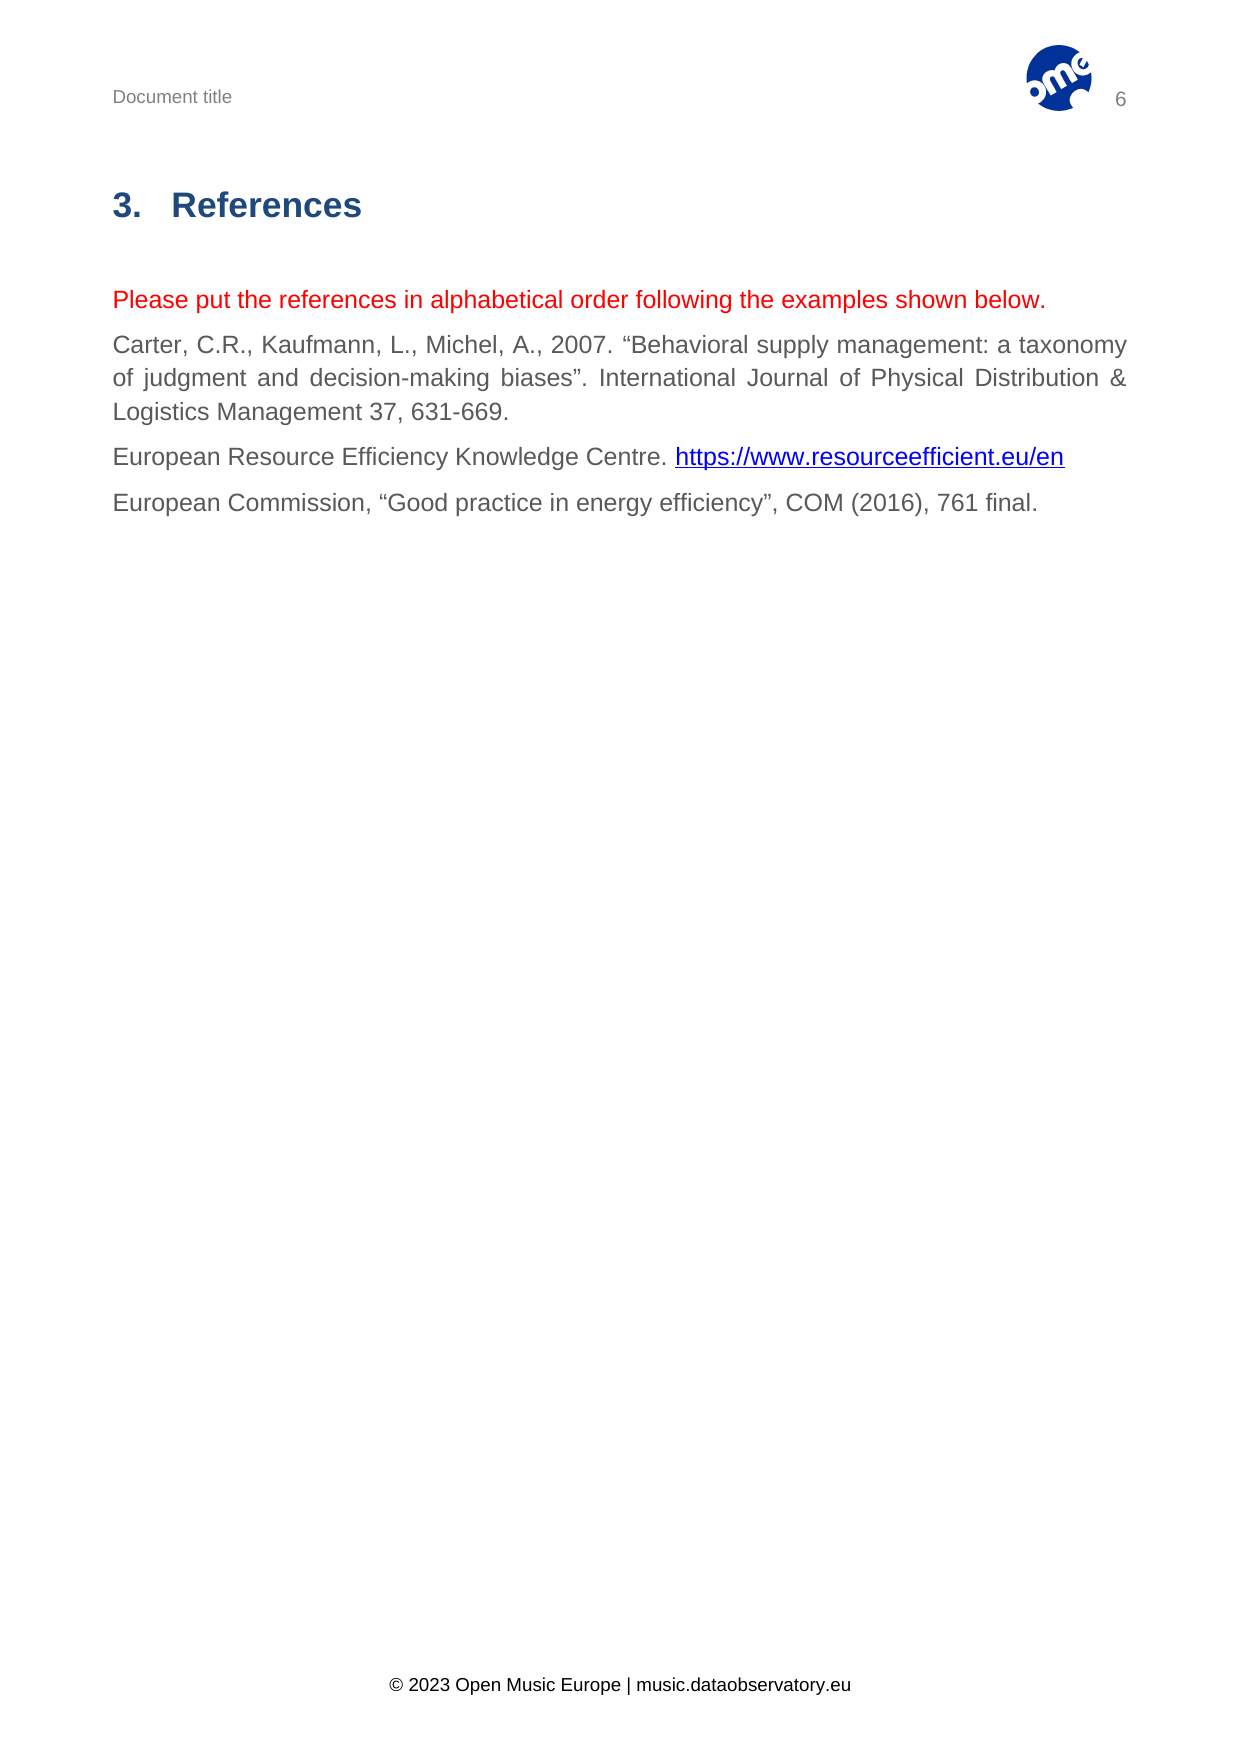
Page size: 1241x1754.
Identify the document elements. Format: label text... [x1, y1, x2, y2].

picture [1025, 43, 1093, 113]
text European Resource Efficiency Knowledge Centre. https://www.resourceefficient.eu/en [112, 442, 1128, 471]
subtitle References [112, 184, 1128, 225]
text Carter, C.R., Kaufmann, L., Michel, A., 2007. “Behavioral supply management: a taxonomy of judgment and decision-making biases”. International Journal of Physical Distribution & Logistics Management 37, 631-669. [112, 330, 1128, 425]
text Please put the references in alphabetical order following the examples shown below. [112, 285, 1128, 314]
text European Commission, “Good practice in energy efficiency”, COM (2016), 761 final. [112, 487, 1128, 516]
